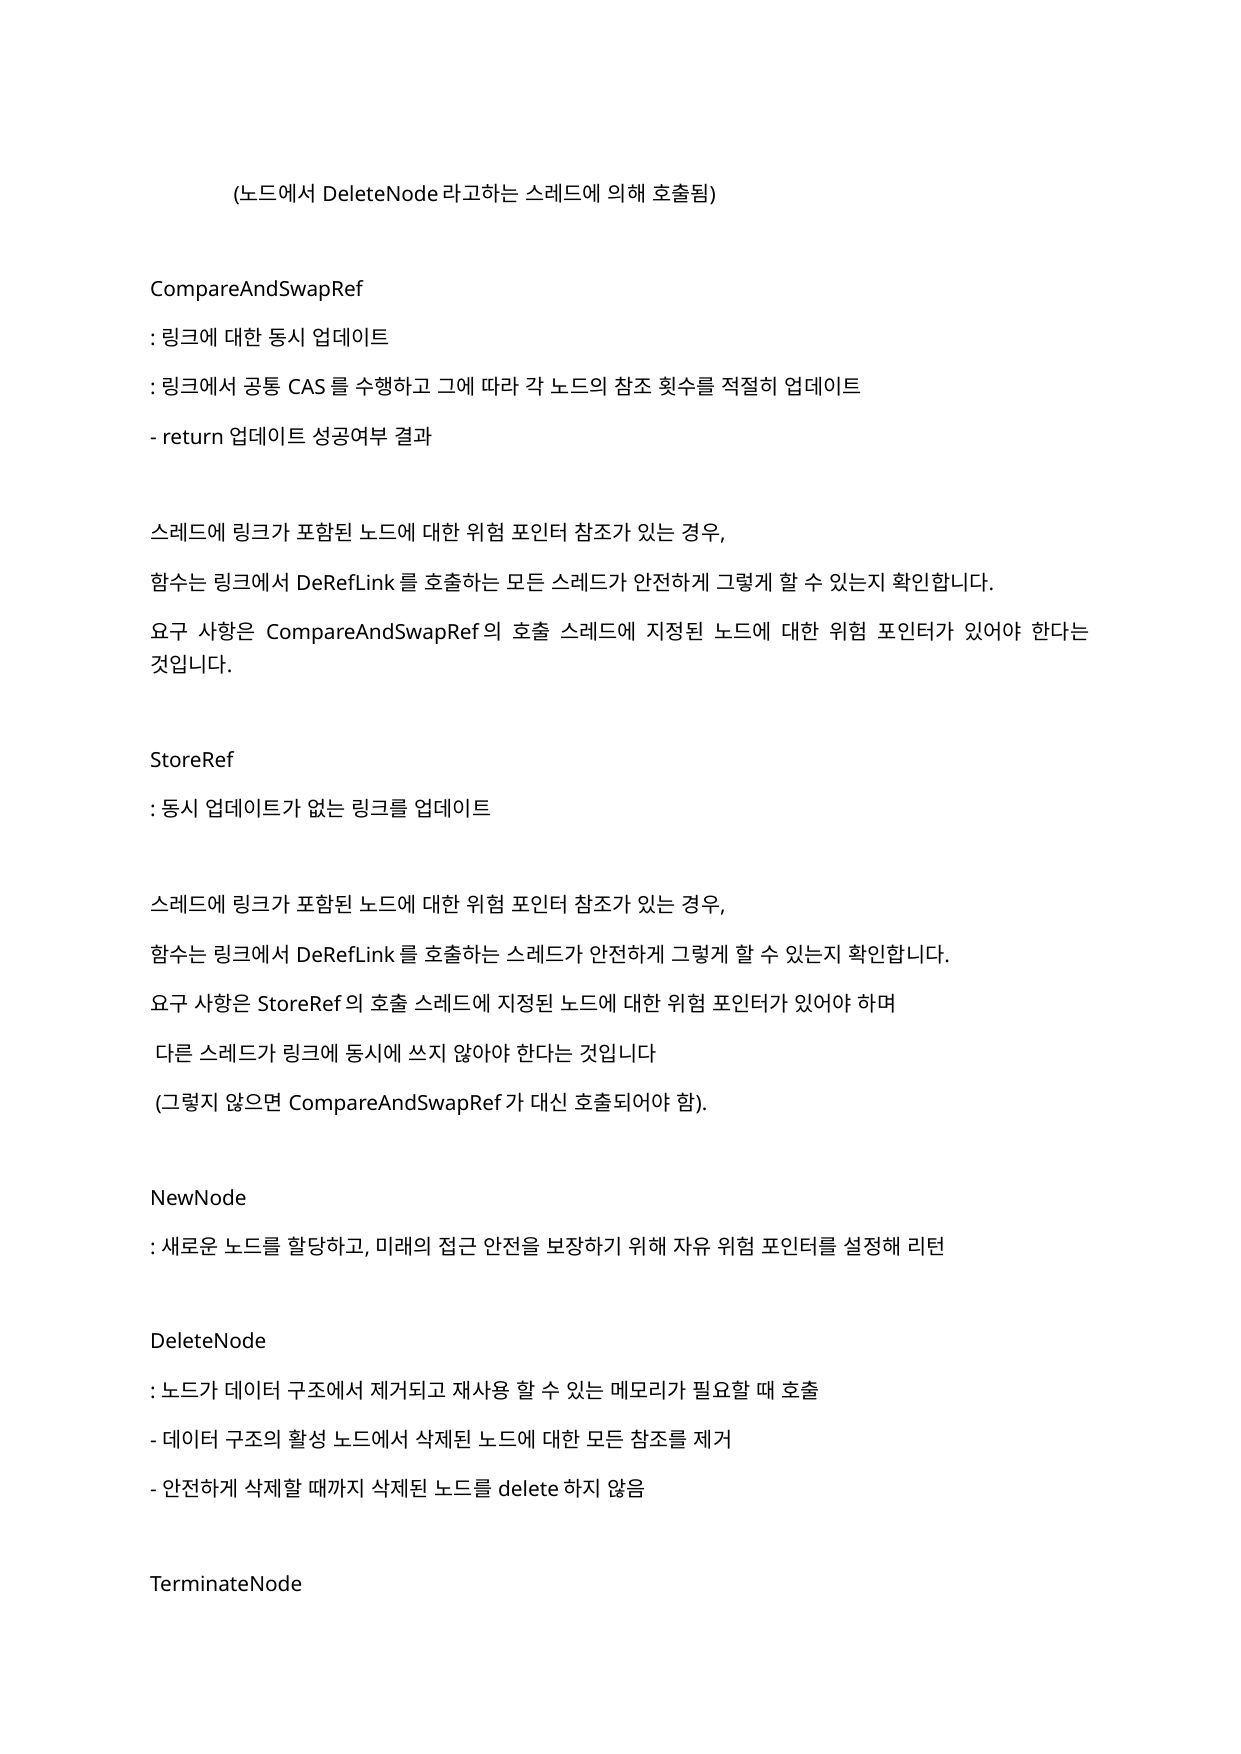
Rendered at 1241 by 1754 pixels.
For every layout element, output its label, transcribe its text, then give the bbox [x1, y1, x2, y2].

text : 링크에 대한 동시 업데이트 [150, 321, 1090, 351]
text 스레드에 링크가 포함된 노드에 대한 위험 포인터 참조가 있는 경우, [150, 517, 1090, 547]
text : 동시 업데이트가 없는 링크를 업데이트 [150, 792, 1090, 822]
text 함수는 링크에서 DeRefLink를 호출하는 스레드가 안전하게 그렇게 할 수 있는지 확인합니다. [150, 938, 1090, 968]
text 요구 사항은 StoreRef의 호출 스레드에 지정된 노드에 대한 위험 포인터가 있어야 하며 [150, 987, 1090, 1018]
text 스레드에 링크가 포함된 노드에 대한 위험 포인터 참조가 있는 경우, [150, 889, 1090, 919]
text NewNode [150, 1183, 1090, 1211]
text CompareAndSwapRef [150, 274, 1090, 302]
text StoreRef [150, 745, 1090, 773]
text (노드에서 DeleteNode라고하는 스레드에 의해 호출됨) [150, 177, 1090, 207]
text DeleteNode [150, 1327, 1090, 1355]
text TerminateNode [150, 1569, 1090, 1598]
text - 데이터 구조의 활성 노드에서 삭제된 노드에 대한 모든 참조를 제거 [150, 1423, 1090, 1454]
text (그렇지 않으면 CompareAndSwapRef가 대신 호출되어야 함). [150, 1086, 1090, 1116]
text : 노드가 데이터 구조에서 제거되고 재사용 할 수 있는 메모리가 필요할 때 호출 [150, 1374, 1090, 1404]
text - return 업데이트 성공여부 결과 [150, 420, 1090, 450]
text 다른 스레드가 링크에 동시에 쓰지 않아야 한다는 것입니다 [150, 1037, 1090, 1067]
text 요구 사항은 CompareAndSwapRef의 호출 스레드에 지정된 노드에 대한 위험 포인터가 있어야 한다는 것입니다. [150, 615, 1090, 678]
text : 링크에서 공통 CAS를 수행하고 그에 따라 각 노드의 참조 횟수를 적절히 업데이트 [150, 371, 1090, 401]
text : 새로운 노드를 할당하고, 미래의 접근 안전을 보장하기 위해 자유 위험 포인터를 설정해 리턴 [150, 1230, 1090, 1260]
text - 안전하게 삭제할 때까지 삭제된 노드를 delete하지 않음 [150, 1473, 1090, 1503]
text 함수는 링크에서 DeRefLink를 호출하는 모든 스레드가 안전하게 그렇게 할 수 있는지 확인합니다. [150, 566, 1090, 596]
